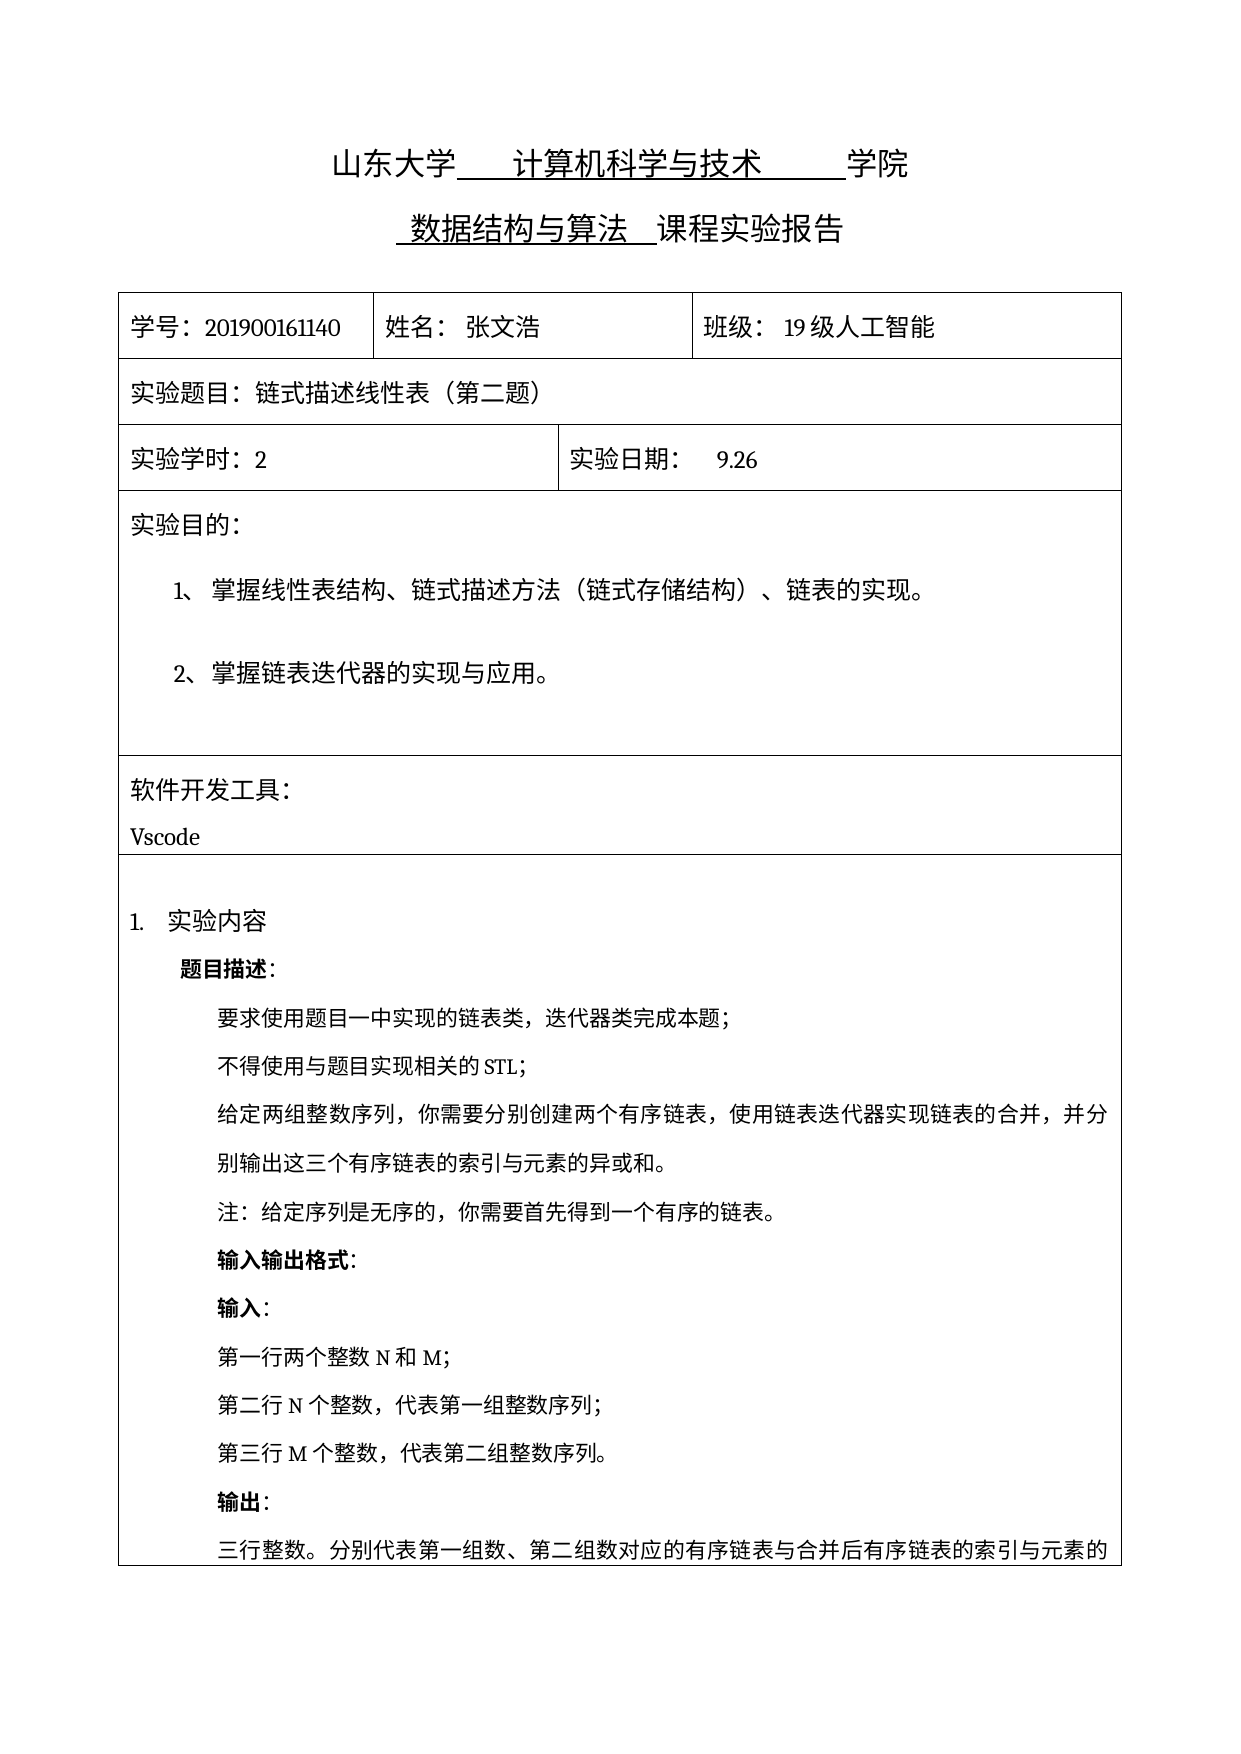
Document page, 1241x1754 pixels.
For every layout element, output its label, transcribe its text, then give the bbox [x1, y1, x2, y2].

text 山东大学 计算机科学与技术 学院 [118, 129, 1122, 194]
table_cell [119, 855, 1121, 1565]
table_cell 实验学时：2 [119, 425, 558, 490]
table_header 姓名： 张文浩 [374, 293, 692, 358]
table_cell 实验题目：链式描述线性表（第二题） [119, 359, 1121, 424]
table_cell 实验目的： 掌握线性表结构、链式描述方法（链式存储结构）、链表的实现。 掌握链表迭代器的实现与应用。 [119, 491, 1121, 755]
table_cell 实验日期： 9.26 [559, 425, 1121, 490]
table_header 学号：201900161140 [119, 293, 373, 358]
text 数据结构与算法 课程实验报告 [118, 194, 1122, 259]
table_header 班级： 19级人工智能 [693, 293, 1121, 358]
table_cell 软件开发工具： Vscode [119, 756, 1121, 853]
